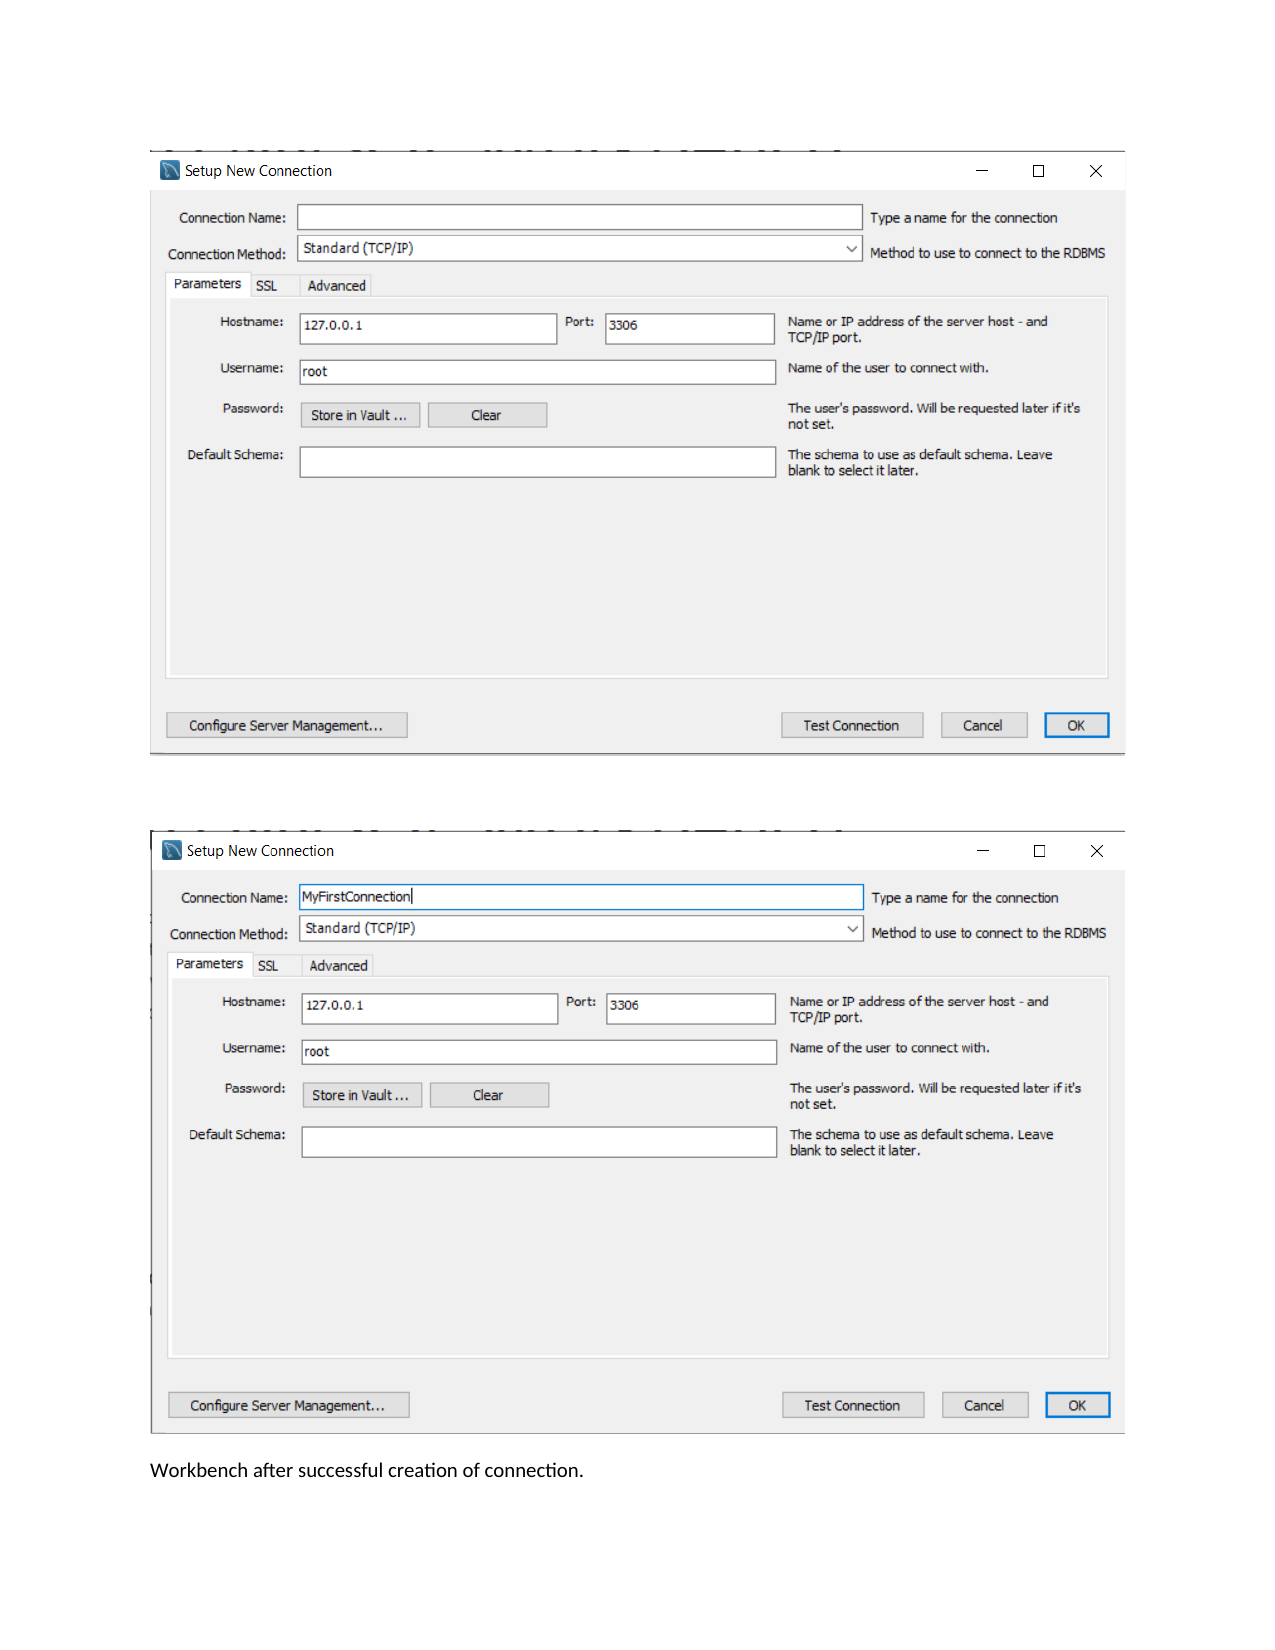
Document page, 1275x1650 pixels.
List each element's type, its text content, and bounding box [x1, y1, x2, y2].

picture [150, 830, 1125, 1434]
picture [150, 150, 1125, 756]
text Workbench after successful creation of connection. [150, 1458, 1125, 1483]
